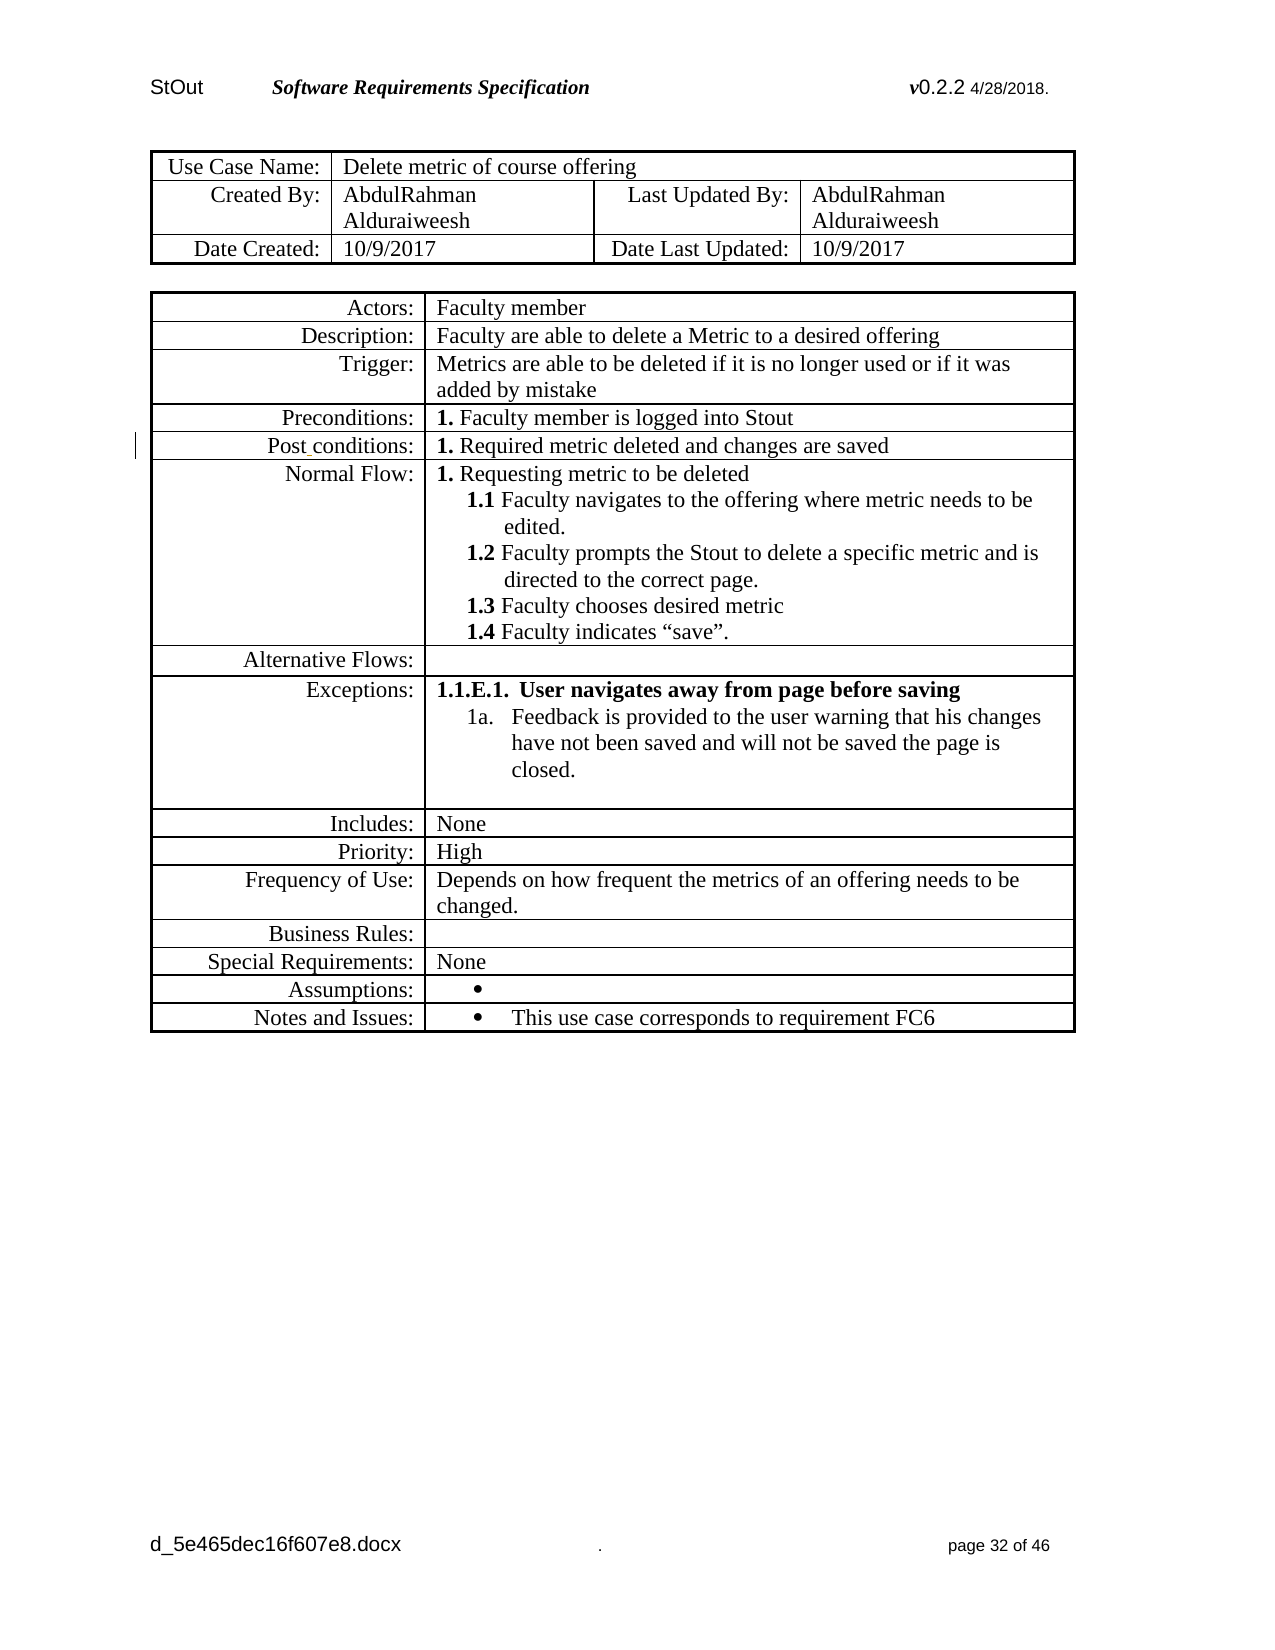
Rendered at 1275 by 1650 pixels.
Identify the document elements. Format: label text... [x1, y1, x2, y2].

table_cell Depends on how frequent the metrics of an offering needs to be changed. [426, 866, 1073, 918]
table_cell 10/9/2017 [332, 235, 593, 262]
table_cell High [426, 838, 1073, 864]
table_cell Faculty are able to delete a Metric to a desired offering [426, 322, 1073, 348]
table_cell Priority: [153, 838, 424, 864]
table_cell [426, 976, 1073, 1002]
table_cell Trigger: [153, 350, 424, 403]
table_cell Postconditions: [153, 432, 424, 459]
table_cell None [426, 810, 1073, 836]
table_cell Frequency of Use: [153, 866, 424, 918]
table_cell 10/9/2017 [801, 235, 1073, 262]
table_cell Normal Flow: [153, 460, 424, 645]
table_cell Exceptions: [153, 677, 424, 808]
table_cell User navigates away from page before saving Feedback is provided to the user warning that his changes have not been saved and will not be saved the page is closed. [426, 677, 1073, 808]
table_cell Business Rules: [153, 920, 424, 946]
table_cell None [426, 948, 1073, 974]
table_cell Created By: [153, 181, 331, 234]
table_cell Required metric deleted and changes are saved [426, 432, 1073, 459]
table_cell Includes: [153, 810, 424, 836]
table_cell Date Created: [153, 235, 331, 262]
table_cell This use case corresponds to requirement FC6 [426, 1004, 1073, 1030]
table_header Use Case Name: [153, 153, 331, 179]
table_cell Metrics are able to be deleted if it is no longer used or if it was added by mistake [426, 350, 1073, 403]
table_cell [426, 920, 1073, 946]
table_cell Notes and Issues: [153, 1004, 424, 1030]
table_cell Alternative Flows: [153, 646, 424, 675]
table_cell Last Updated By: [595, 181, 800, 234]
table_cell Special Requirements: [153, 948, 424, 974]
table_cell AbdulRahman Alduraiweesh [332, 181, 593, 234]
table_cell Requesting metric to be deleted Faculty navigates to the offering where metric needs to be edited. Faculty prompts the Stout to delete a specific metric and is directed to the correct page. Faculty chooses desired metric Faculty indicates “save”. [426, 460, 1073, 645]
table_cell Assumptions: [153, 976, 424, 1002]
table_cell Description: [153, 322, 424, 348]
table_cell AbdulRahman Alduraiweesh [801, 181, 1073, 234]
table_cell Faculty member is logged into Stout [426, 405, 1073, 431]
table_header Actors: [153, 294, 424, 321]
table_header Delete metric of course offering [332, 153, 1073, 179]
table_cell Preconditions: [153, 405, 424, 431]
table_cell [426, 646, 1073, 675]
table_header Faculty member [426, 294, 1073, 321]
table_cell Date Last Updated: [595, 235, 800, 262]
